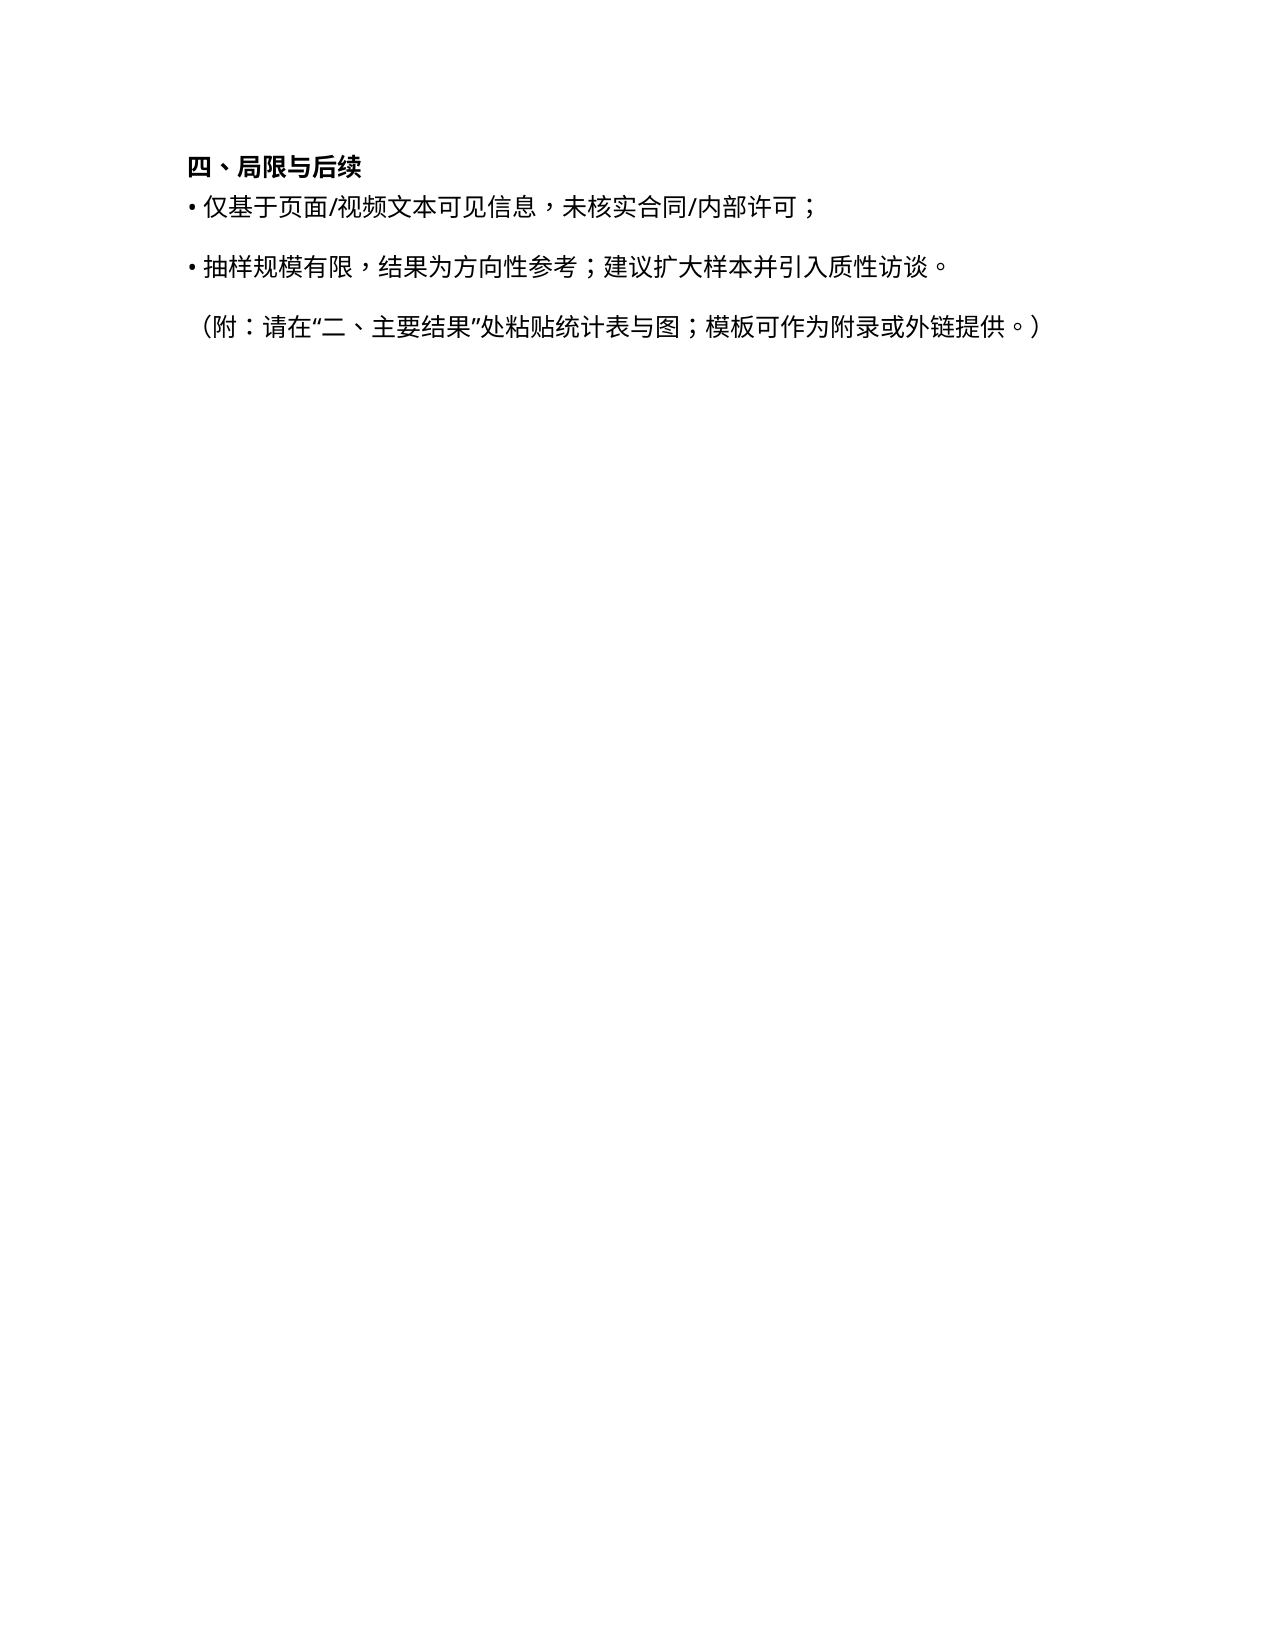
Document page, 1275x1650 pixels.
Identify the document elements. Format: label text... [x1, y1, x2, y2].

text • 抽样规模有限，结果为方向性参考；建议扩大样本并引入质性访谈。 [187, 249, 1087, 283]
text （附：请在“二、主要结果”处粘贴统计表与图；模板可作为附录或外链提供。） [187, 309, 1087, 343]
subtitle 四、局限与后续 [187, 150, 1087, 184]
text • 仅基于页面/视频文本可见信息，未核实合同/内部许可； [187, 189, 1087, 223]
